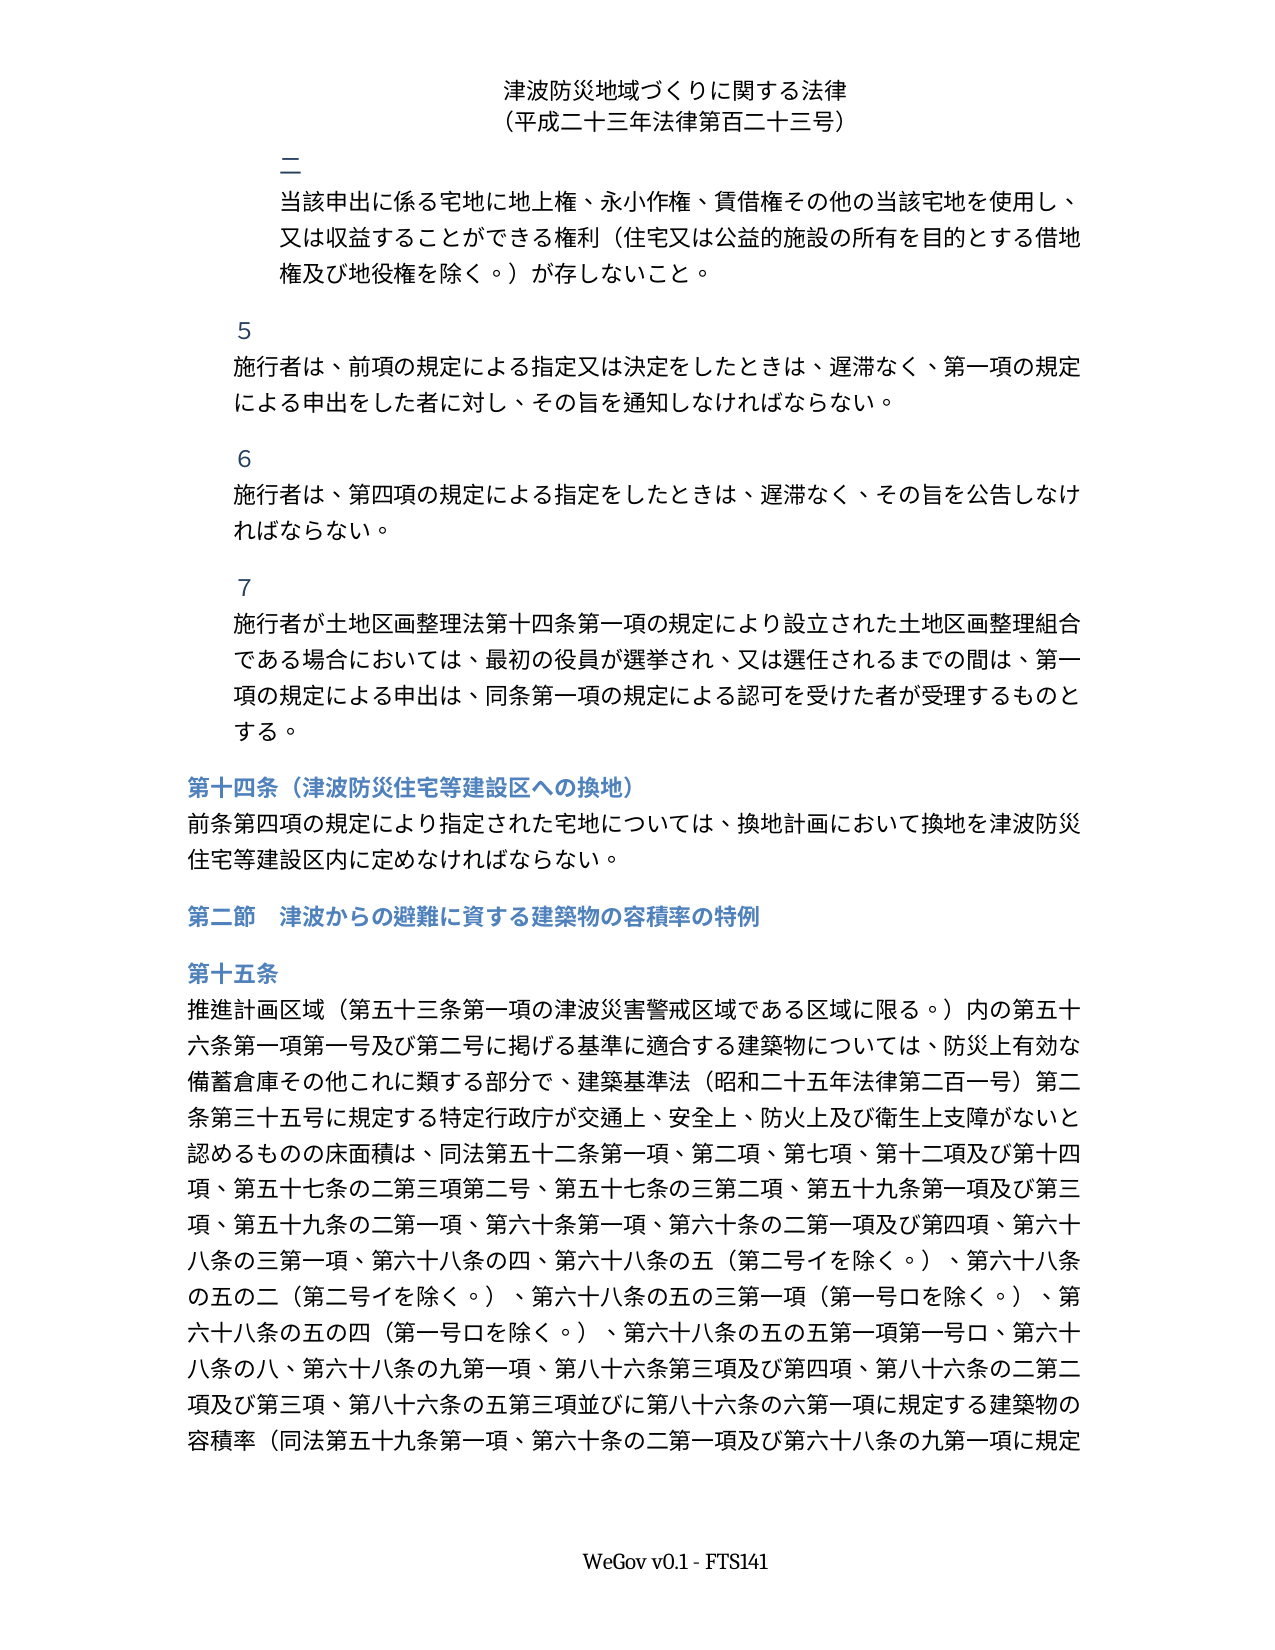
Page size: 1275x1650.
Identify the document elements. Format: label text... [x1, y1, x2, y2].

text 施行者は、前項の規定による指定又は決定をしたときは、遅滞なく、第一項の規定による申出をした者に対し、その旨を通知しなければならない。 [233, 351, 1087, 418]
subtitle ７ [233, 572, 1087, 603]
subtitle ５ [233, 314, 1087, 346]
subtitle ６ [233, 443, 1087, 474]
subtitle 第十五条 [187, 958, 1087, 989]
subtitle 二 [279, 150, 1087, 181]
text 施行者は、第四項の規定による指定をしたときは、遅滞なく、その旨を公告しなければならない。 [233, 479, 1087, 546]
subtitle 第十四条（津波防災住宅等建設区への換地） [187, 772, 1087, 804]
text 前条第四項の規定により指定された宅地については、換地計画において換地を津波防災住宅等建設区内に定めなければならない。 [187, 808, 1087, 876]
text 当該申出に係る宅地に地上権、永小作権、賃借権その他の当該宅地を使用し、又は収益することができる権利（住宅又は公益的施設の所有を目的とする借地権及び地役権を除く。）が存しないこと。 [279, 186, 1087, 289]
subtitle 第二節 津波からの避難に資する建築物の容積率の特例 [187, 901, 1087, 932]
text 施行者が土地区画整理法第十四条第一項の規定により設立された土地区画整理組合である場合においては、最初の役員が選挙され、又は選任されるまでの間は、第一項の規定による申出は、同条第一項の規定による認可を受けた者が受理するものとする。 [233, 608, 1087, 747]
